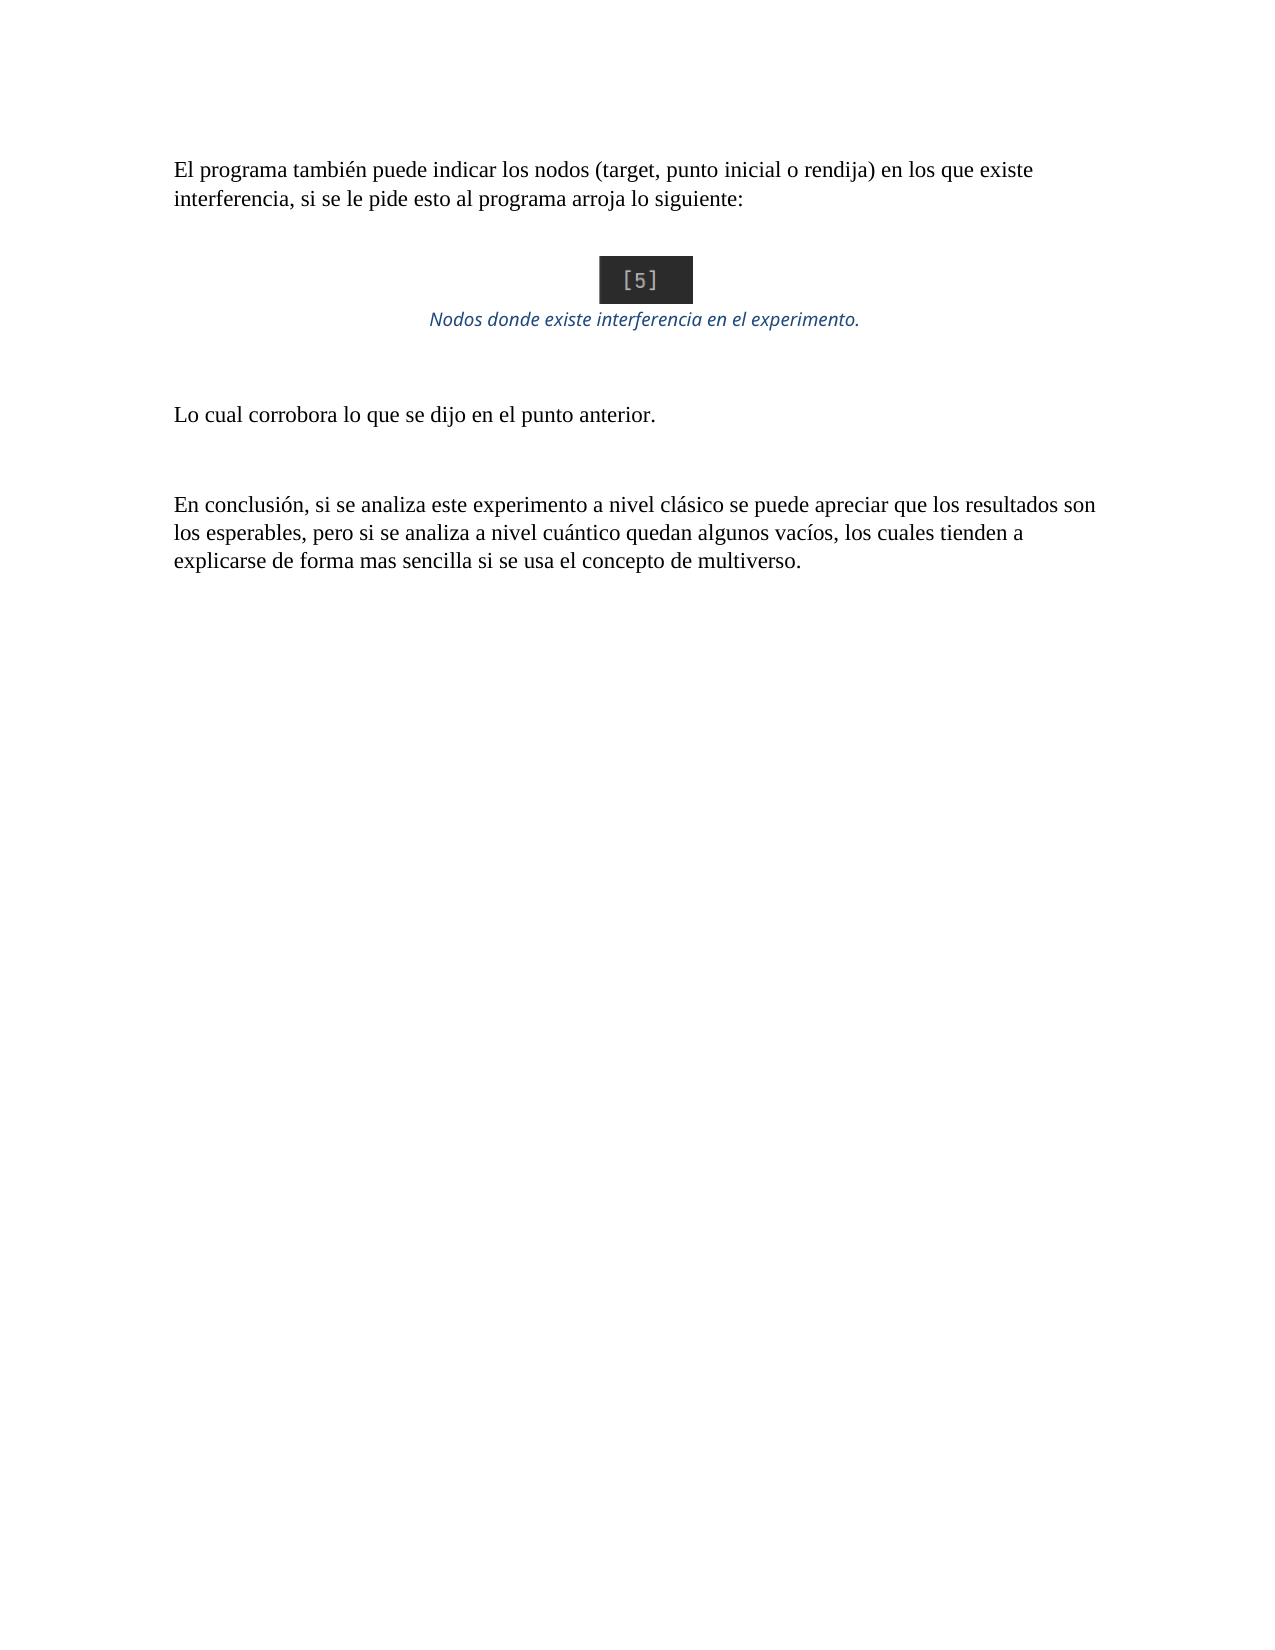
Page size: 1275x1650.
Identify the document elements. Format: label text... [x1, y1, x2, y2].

text Lo cual corrobora lo que se dijo en el punto anterior. [173, 401, 1119, 427]
text En conclusión, si se analiza este experimento a nivel clásico se puede apreciar que los resultados son los esperables, pero si se analiza a nivel cuántico quedan algunos vacíos, los cuales tienden a explicarse de forma mas sencilla si se usa el concepto de multiverso. [173, 491, 1119, 574]
picture [599, 256, 693, 304]
text Nodos donde existe interferencia en el experimento. [162, 306, 1129, 332]
text El programa también puede indicar los nodos (target, punto inicial o rendija) en los que existe interferencia, si se le pide esto al programa arroja lo siguiente: [173, 156, 1119, 211]
